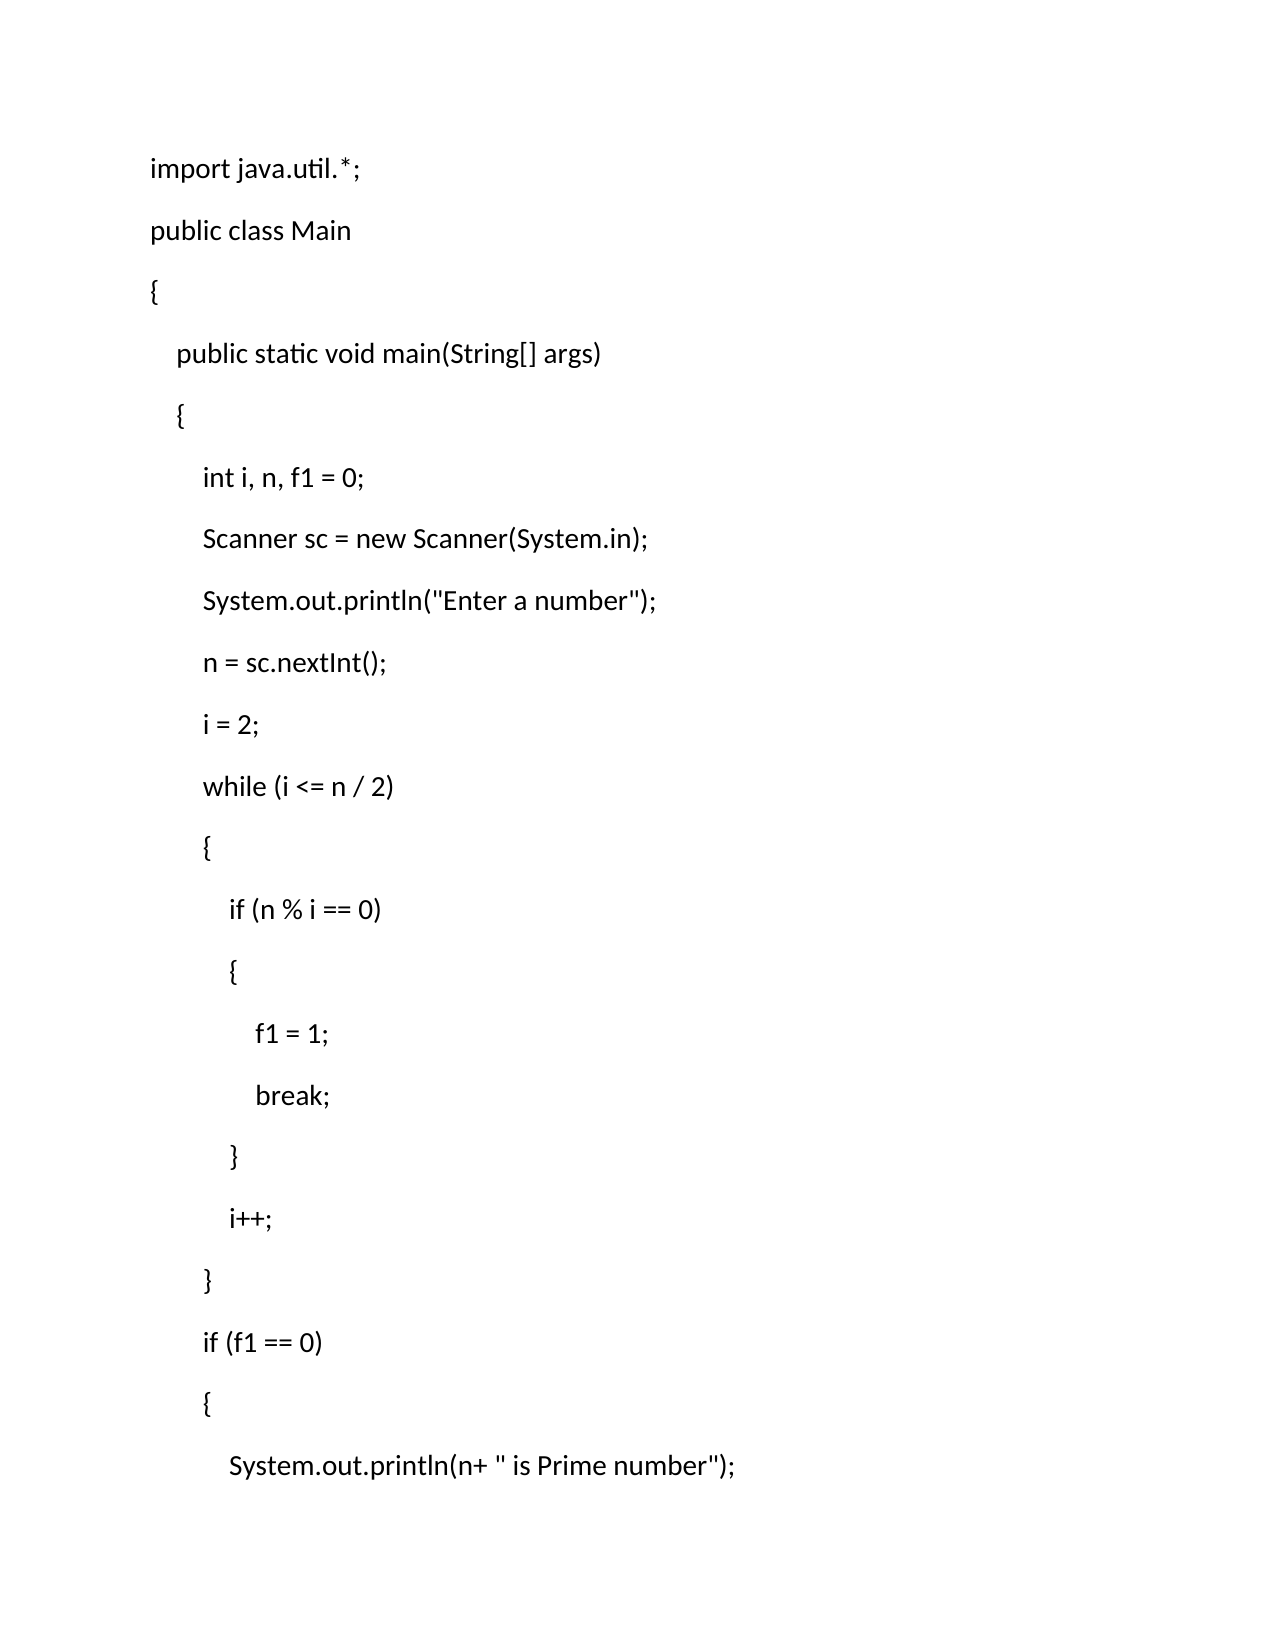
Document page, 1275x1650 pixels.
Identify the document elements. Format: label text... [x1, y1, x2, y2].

text i++; [150, 1200, 1125, 1236]
text import java.util.*; [150, 150, 1125, 186]
text { [150, 397, 1125, 433]
text public class Main [150, 212, 1125, 247]
text System.out.println("Enter a number"); [150, 582, 1125, 618]
text { [150, 953, 1125, 989]
text } [150, 1138, 1125, 1174]
text if (n % i == 0) [150, 891, 1125, 927]
text f1 = 1; [150, 1015, 1125, 1050]
text } [150, 1262, 1125, 1297]
text while (i <= n / 2) [150, 768, 1125, 803]
text { [150, 273, 1125, 309]
text int i, n, f1 = 0; [150, 459, 1125, 494]
text n = sc.nextInt(); [150, 644, 1125, 680]
text { [150, 829, 1125, 865]
text public static void main(String[] args) [150, 335, 1125, 371]
text Scanner sc = new Scanner(System.in); [150, 521, 1125, 556]
text i = 2; [150, 706, 1125, 742]
text break; [150, 1077, 1125, 1112]
text if (f1 == 0) [150, 1324, 1125, 1359]
text System.out.println(n+ " is Prime number"); [150, 1447, 1125, 1483]
text { [150, 1385, 1125, 1421]
